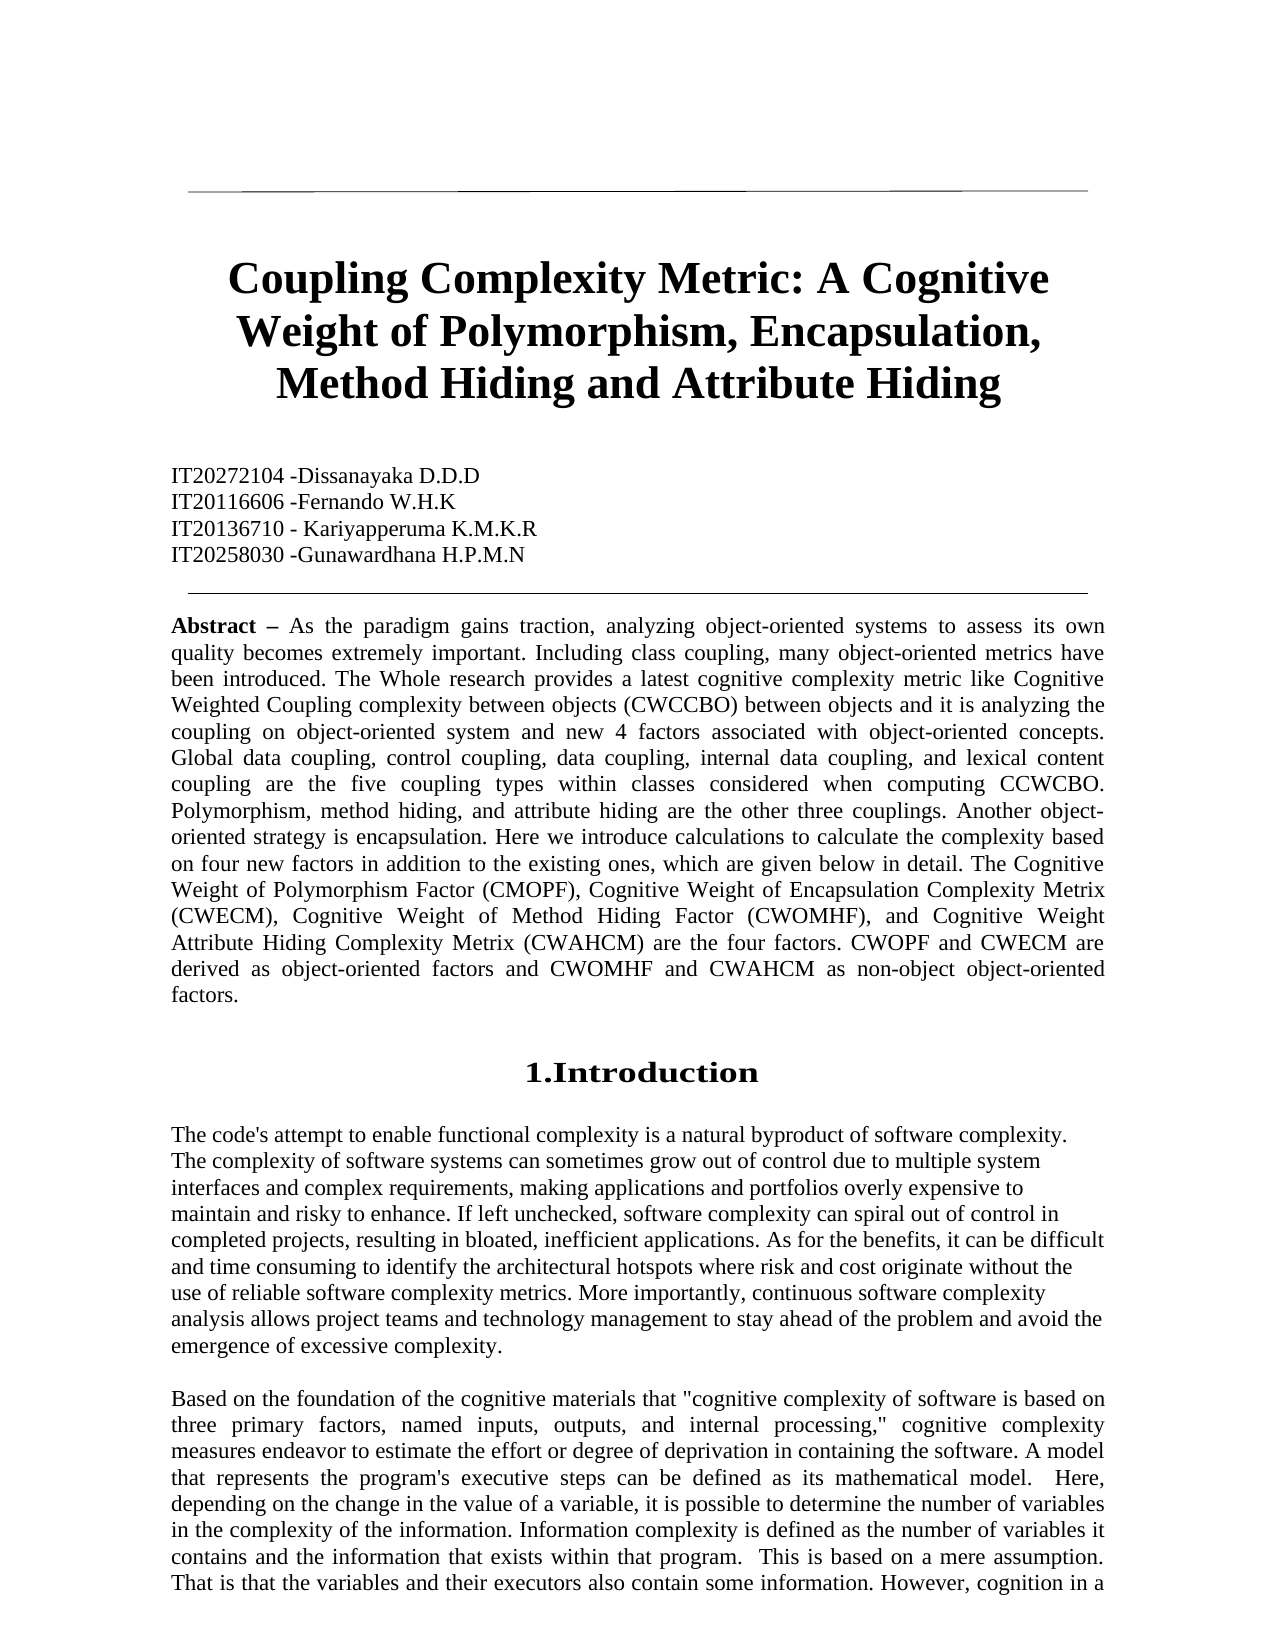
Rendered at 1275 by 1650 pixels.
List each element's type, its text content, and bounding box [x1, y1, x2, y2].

text Coupling Complexity Metric: A Cognitive Weight of Polymorphism, Encapsulation, Method Hiding and Attribute Hiding [171, 251, 1106, 409]
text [171, 1384, 1106, 1595]
subtitle 1.Introduction [177, 1055, 1106, 1089]
text Abstract – As the paradigm gains traction, analyzing object-oriented systems to assess its own quality becomes extremely important. Including class coupling, many object-oriented metrics have been introduced. The Whole research provides a latest cognitive complexity metric like Cognitive Weighted Coupling complexity between objects (CWCCBO) between objects and it is analyzing the coupling on object-oriented system and new 4 factors associated with object-oriented concepts. Global data coupling, control coupling, data coupling, internal data coupling, and lexical content coupling are the five coupling types within classes considered when computing CCWCBO. Polymorphism, method hiding, and attribute hiding are the other three couplings. Another object-oriented strategy is encapsulation. Here we introduce calculations to calculate the complexity based on four new factors in addition to the existing ones, which are given below in detail. The Cognitive Weight of Polymorphism Factor (CMOPF), Cognitive Weight of Encapsulation Complexity Metrix (CWECM), Cognitive Weight of Method Hiding Factor (CWOMHF), and Cognitive Weight Attribute Hiding Complexity Metrix (CWAHCM) are the four factors. CWOPF and CWECM are derived as object-oriented factors and CWOMHF and CWAHCM as non-object object-oriented factors. [171, 612, 1106, 1008]
text The code's attempt to enable functional complexity is a natural byproduct of software complexity. The complexity of software systems can sometimes grow out of control due to multiple system interfaces and complex requirements, making applications and portfolios overly expensive to maintain and risky to enhance. If left unchecked, software complexity can spiral out of control in completed projects, resulting in bloated, inefficient applications. As for the benefits, it can be difficult and time consuming to identify the architectural hotspots where risk and cost originate without the use of reliable software complexity metrics. More importantly, continuous software complexity analysis allows project teams and technology management to stay ahead of the problem and avoid the emergence of excessive complexity. [171, 1121, 1106, 1358]
text IT20136710 - Kariyapperuma K.M.K.R [171, 515, 1106, 541]
text IT20258030 -Gunawardhana H.P.M.N [171, 542, 1106, 568]
text IT20272104 -Dissanayaka D.D.D [171, 462, 1106, 488]
text IT20116606 -Fernando W.H.K [171, 488, 1106, 515]
